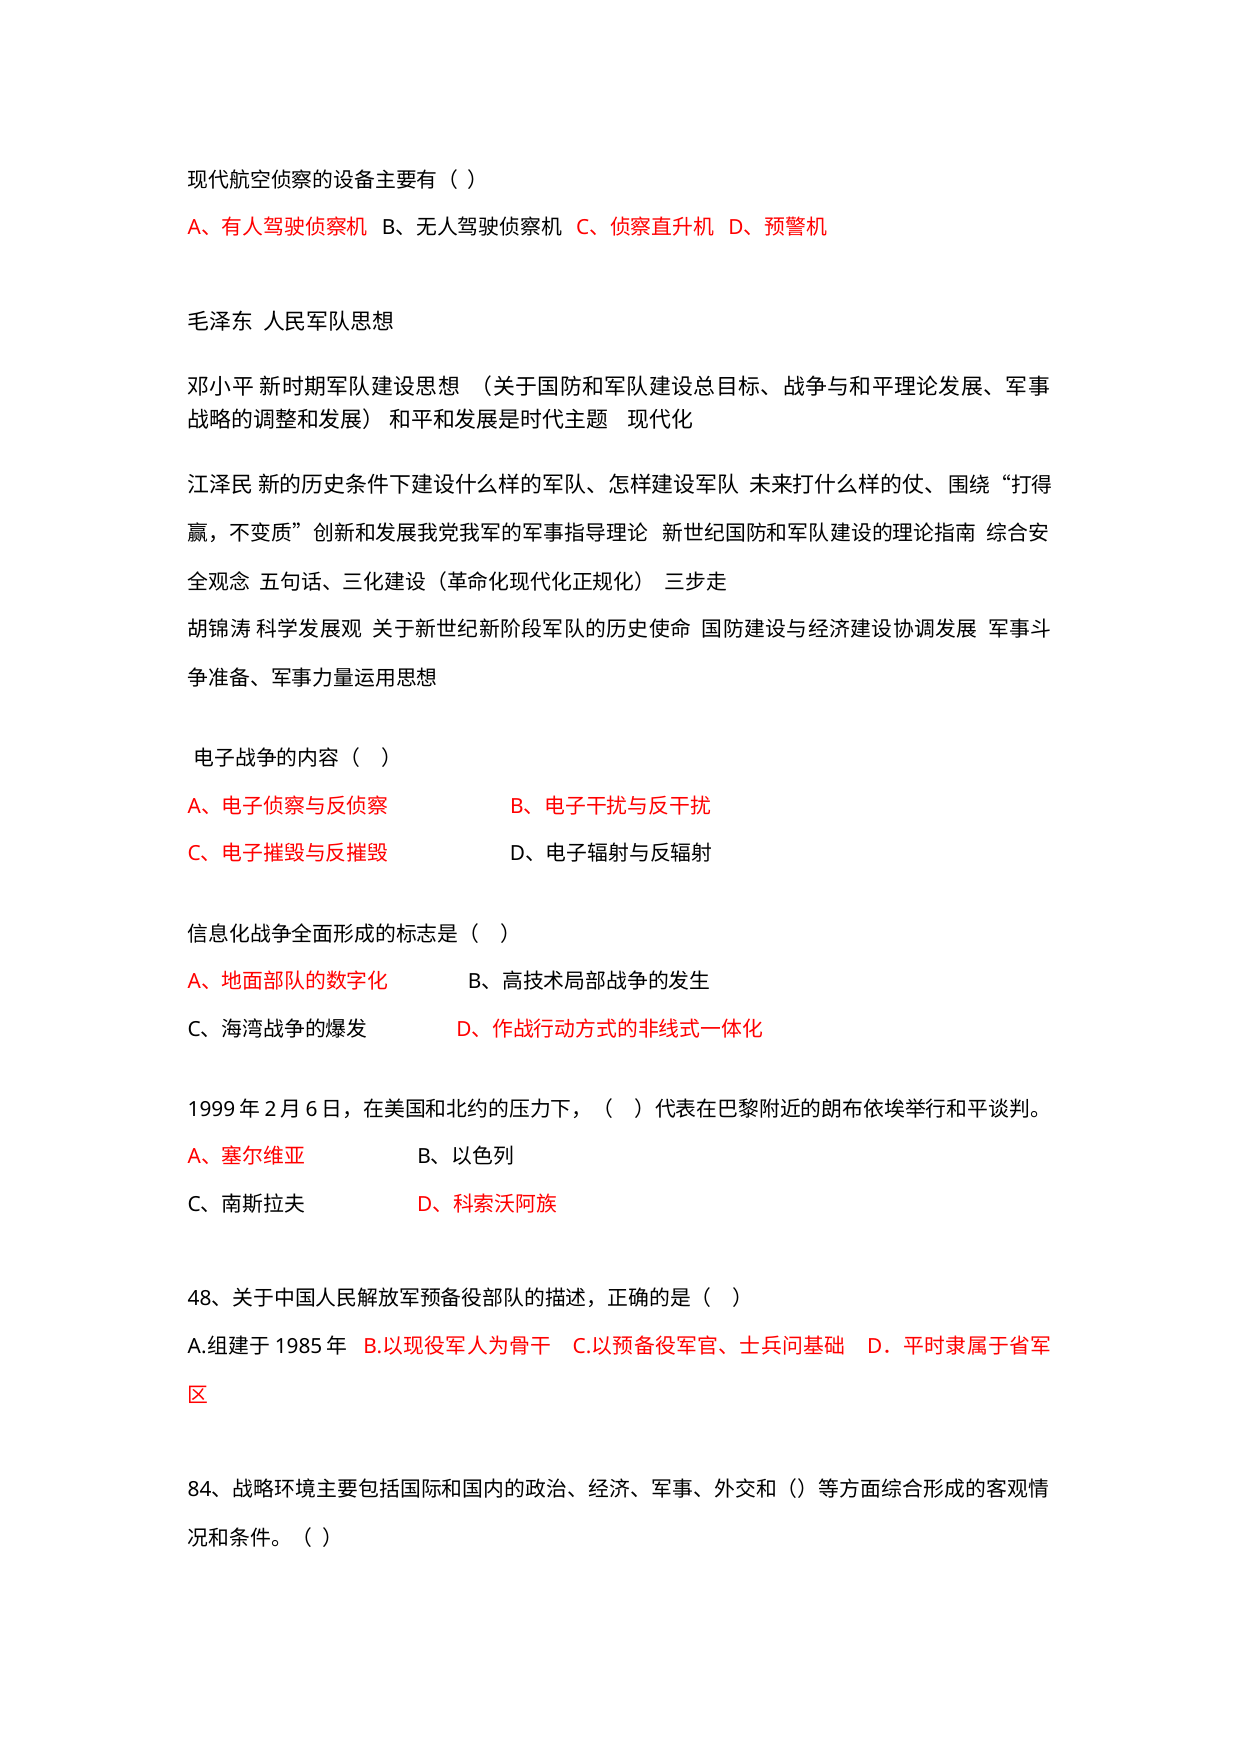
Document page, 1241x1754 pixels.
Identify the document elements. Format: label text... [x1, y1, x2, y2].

text C、南斯拉夫 D、科索沃阿族 [187, 1186, 1053, 1219]
text 48、关于中国人民解放军预备役部队的描述，正确的是（ ） [187, 1281, 1053, 1313]
text 毛泽东 人民军队思想 [187, 304, 1053, 336]
text 江泽民 新的历史条件下建设什么样的军队、怎样建设军队 未来打什么样的仗、围绕“打得赢，不变质”创新和发展我党我军的军事指导理论 新世纪国防和军队建设的理论指南 综合安全观念 五句话、三化建设（革命化现代化正规化） 三步走 [187, 466, 1053, 596]
text A、电子侦察与反侦察 B、电子干扰与反干扰 [187, 788, 1053, 821]
text A、塞尔维亚 B、以色列 [187, 1139, 1053, 1171]
text A.组建于1985年 B.以现役军人为骨干 C.以预备役军官、士兵问基础 D．平时隶属于省军区 [187, 1328, 1053, 1409]
text 电子战争的内容（ ） [187, 740, 1053, 773]
text 邓小平 新时期军队建设思想 （关于国防和军队建设总目标、战争与和平理论发展、军事战略的调整和发展） 和平和发展是时代主题 现代化 [187, 369, 1053, 434]
text 现代航空侦察的设备主要有（ ） [187, 162, 1053, 194]
text C、海湾战争的爆发 D、作战行动方式的非线式一体化 [187, 1011, 1053, 1043]
text A、有人驾驶侦察机 B、无人驾驶侦察机 C、侦察直升机 D、预警机 [187, 209, 1053, 242]
text 84、战略环境主要包括国际和国内的政治、经济、军事、外交和（）等方面综合形成的客观情况和条件。（ ） [187, 1471, 1053, 1552]
text ，在美国和北约的压力下，（ ）代表在巴黎附近的朗布依埃举行和平谈判。 [187, 1091, 1053, 1123]
text A、地面部队的数字化 B、高技术局部战争的发生 [187, 963, 1053, 996]
text 信息化战争全面形成的标志是（ ） [187, 916, 1053, 948]
text C、电子摧毁与反摧毁 D、电子辐射与反辐射 [187, 836, 1053, 868]
text 胡锦涛 科学发展观 关于新世纪新阶段军队的历史使命 国防建设与经济建设协调发展 军事斗争准备、军事力量运用思想 [187, 611, 1053, 693]
